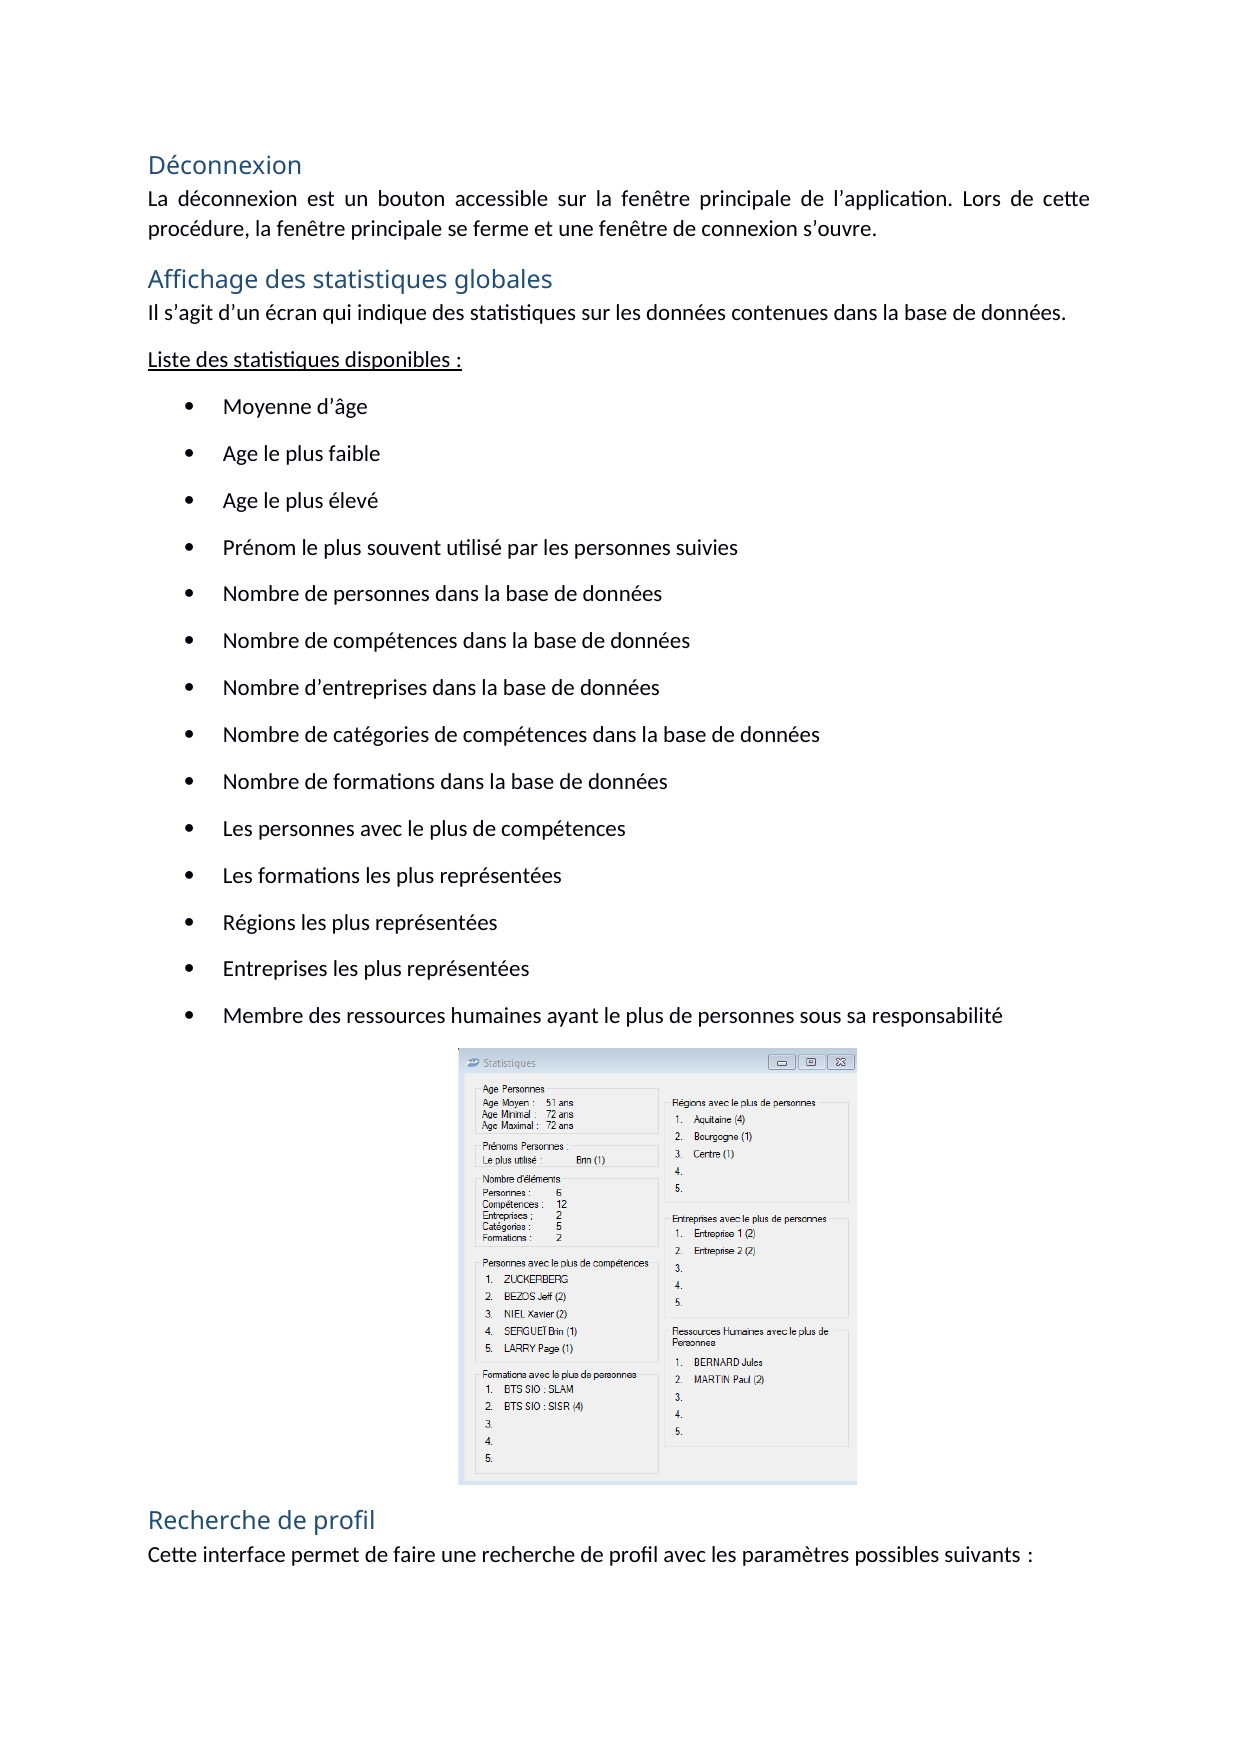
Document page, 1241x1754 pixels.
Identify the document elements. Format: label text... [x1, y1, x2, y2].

list Age le plus faible [185, 439, 1093, 467]
text La déconnexion est un bouton accessible sur la fenêtre principale de l’application. Lors de cette procédure, la fenêtre principale se ferme et une fenêtre de connexion s’ouvre. [148, 184, 1093, 243]
list Nombre de compétences dans la base de données [185, 626, 1093, 654]
list Prénom le plus souvent utilisé par les personnes suivies [185, 533, 1093, 561]
subtitle Affichage des statistiques globales [148, 261, 1093, 296]
list Nombre de formations dans la base de données [185, 767, 1093, 795]
list Nombre de personnes dans la base de données [185, 579, 1093, 607]
subtitle Déconnexion [148, 148, 1093, 182]
text Il s’agit d’un écran qui indique des statistiques sur les données contenues dans la base de données. [148, 298, 1093, 326]
text Cette interface permet de faire une recherche de profil avec les paramètres possibles suivants : [148, 1540, 1093, 1568]
list Les personnes avec le plus de compétences [185, 814, 1093, 842]
list Entreprises les plus représentées [185, 954, 1093, 982]
list Membre des ressources humaines ayant le plus de personnes sous sa responsabilité [185, 1001, 1093, 1029]
picture [458, 1048, 858, 1485]
list Nombre d’entreprises dans la base de données [185, 673, 1093, 701]
text Liste des statistiques disponibles : [148, 345, 1093, 373]
list Régions les plus représentées [185, 908, 1093, 936]
subtitle Recherche de profil [148, 1503, 1093, 1537]
list Nombre de catégories de compétences dans la base de données [185, 720, 1093, 748]
list Moyenne d’âge [185, 392, 1093, 420]
list Age le plus élevé [185, 486, 1093, 514]
list Les formations les plus représentées [185, 861, 1093, 889]
